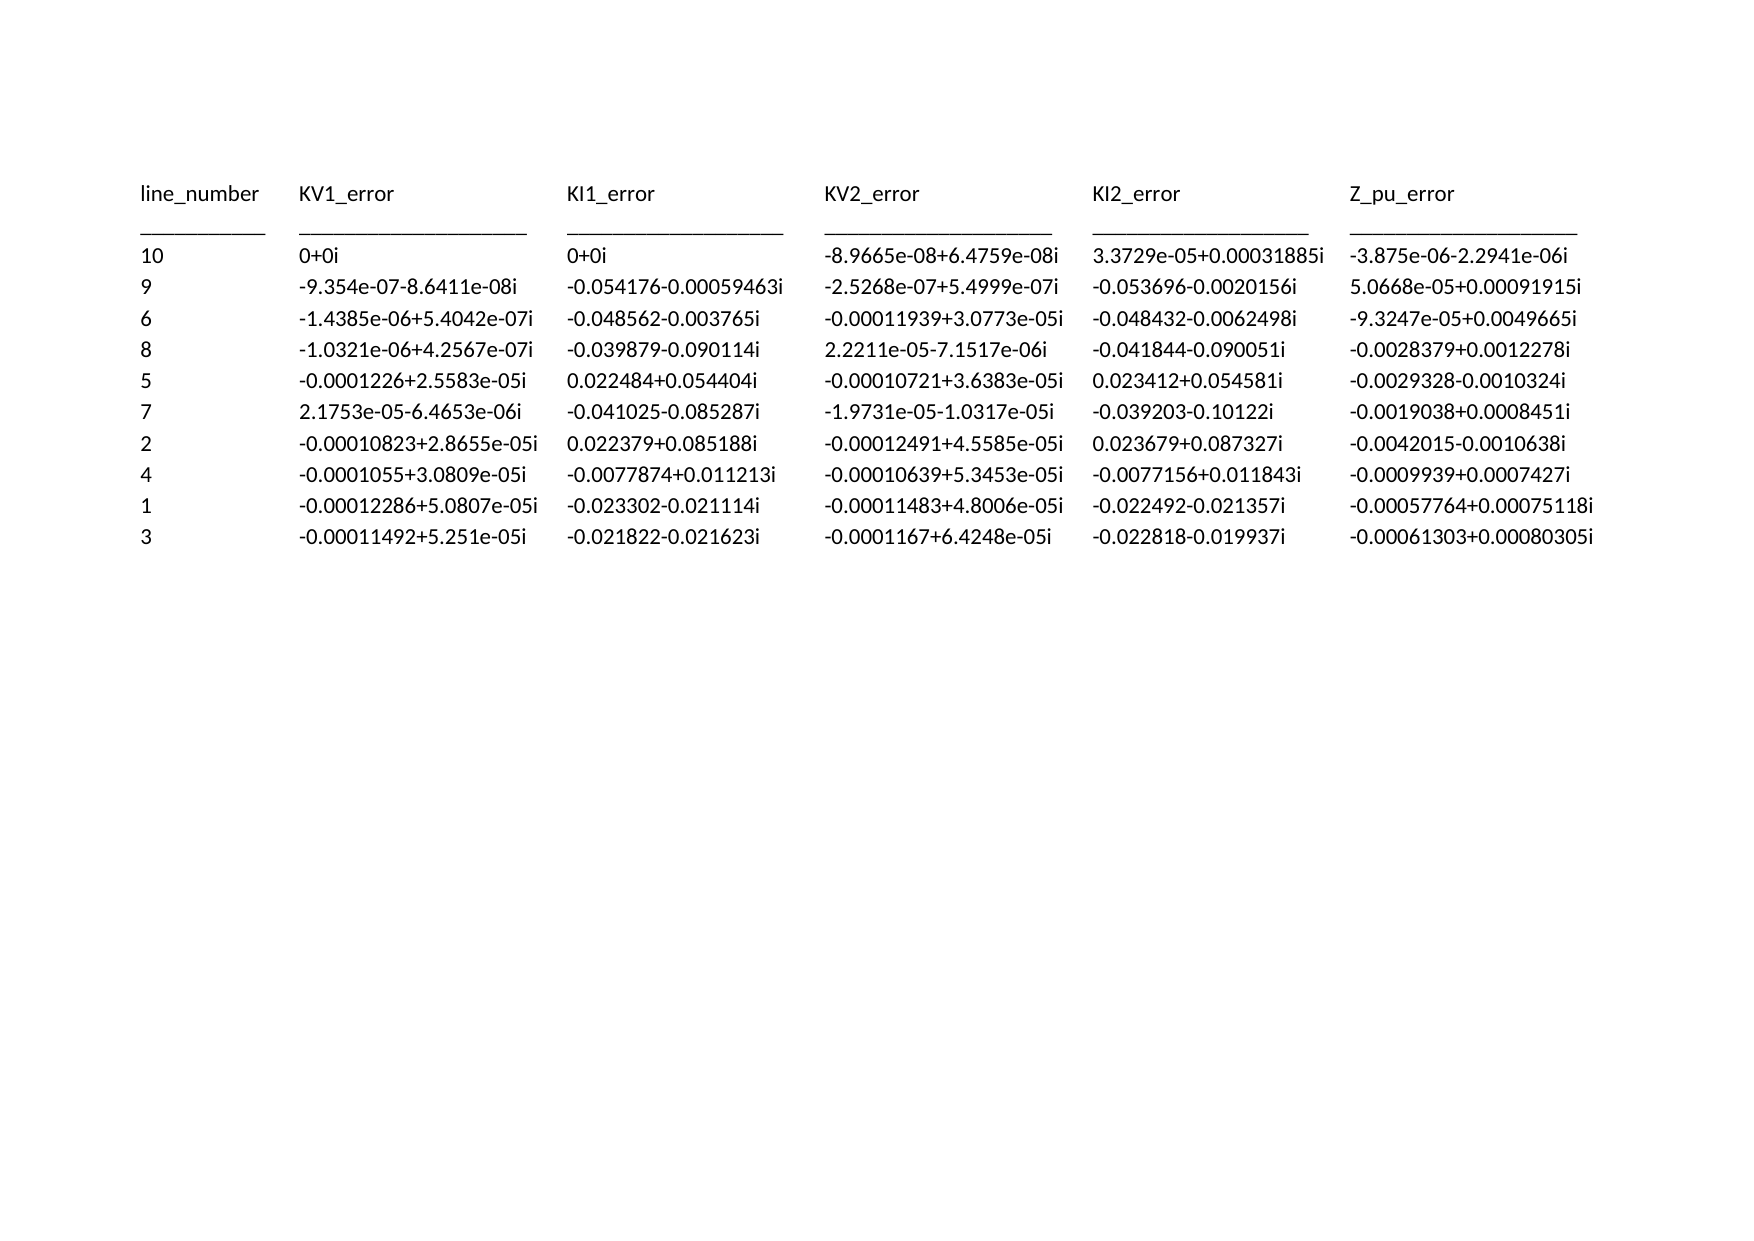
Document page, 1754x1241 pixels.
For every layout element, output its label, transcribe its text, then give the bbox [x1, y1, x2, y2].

table_cell 2.1753e-05-6.4653e-06i [288, 396, 556, 427]
table_cell -0.00012491+4.5585e-05i [813, 427, 1081, 458]
table_cell 10 [129, 240, 288, 271]
table_cell 7 [129, 396, 288, 427]
table_cell -0.0029328-0.0010324i [1338, 365, 1606, 396]
table_cell 5 [129, 365, 288, 396]
table_cell -9.354e-07-8.6411e-08i [288, 271, 556, 302]
table_cell -0.0009939+0.0007427i [1338, 459, 1606, 490]
table_header KI2_error [1081, 177, 1338, 208]
table_cell -1.0321e-06+4.2567e-07i [288, 334, 556, 365]
table_cell -0.022492-0.021357i [1081, 490, 1338, 521]
table_cell -9.3247e-05+0.0049665i [1338, 302, 1606, 333]
table_cell -0.00010639+5.3453e-05i [813, 459, 1081, 490]
table_header line_number [129, 177, 288, 208]
table_cell -1.4385e-06+5.4042e-07i [288, 302, 556, 333]
table_cell ____________________ [288, 209, 556, 240]
table_cell -0.0077874+0.011213i [556, 459, 813, 490]
table_cell -0.0001167+6.4248e-05i [813, 521, 1081, 552]
table_cell 3.3729e-05+0.00031885i [1081, 240, 1338, 271]
table_cell -0.039879-0.090114i [556, 334, 813, 365]
table_cell 4 [129, 459, 288, 490]
table_cell -8.9665e-08+6.4759e-08i [813, 240, 1081, 271]
table_cell ___________ [129, 209, 288, 240]
table_cell 3 [129, 521, 288, 552]
table_cell -0.041025-0.085287i [556, 396, 813, 427]
table_cell -0.00011939+3.0773e-05i [813, 302, 1081, 333]
table_cell ___________________ [1081, 209, 1338, 240]
table_cell -0.048562-0.003765i [556, 302, 813, 333]
table_cell -0.053696-0.0020156i [1081, 271, 1338, 302]
table_cell -0.00010823+2.8655e-05i [288, 427, 556, 458]
table_cell -0.022818-0.019937i [1081, 521, 1338, 552]
table_cell -0.041844-0.090051i [1081, 334, 1338, 365]
table_cell 8 [129, 334, 288, 365]
table_cell -0.00010721+3.6383e-05i [813, 365, 1081, 396]
table_cell 6 [129, 302, 288, 333]
table_cell ___________________ [556, 209, 813, 240]
table_cell -0.048432-0.0062498i [1081, 302, 1338, 333]
table_cell 5.0668e-05+0.00091915i [1338, 271, 1606, 302]
table_cell -0.00012286+5.0807e-05i [288, 490, 556, 521]
table_cell 0+0i [288, 240, 556, 271]
table_cell 0.022484+0.054404i [556, 365, 813, 396]
table_cell 0.023412+0.054581i [1081, 365, 1338, 396]
table_cell -0.0001226+2.5583e-05i [288, 365, 556, 396]
table_cell 1 [129, 490, 288, 521]
table_cell -0.054176-0.00059463i [556, 271, 813, 302]
table_cell -0.00011483+4.8006e-05i [813, 490, 1081, 521]
table_cell -0.039203-0.10122i [1081, 396, 1338, 427]
table_header KV1_error [288, 177, 556, 208]
table_cell -3.875e-06-2.2941e-06i [1338, 240, 1606, 271]
table_cell -0.0042015-0.0010638i [1338, 427, 1606, 458]
table_header KV2_error [813, 177, 1081, 208]
table_header Z_pu_error [1338, 177, 1606, 208]
table_cell ____________________ [813, 209, 1081, 240]
table_cell 0.022379+0.085188i [556, 427, 813, 458]
table_header KI1_error [556, 177, 813, 208]
table_cell 0+0i [556, 240, 813, 271]
table_cell -0.0001055+3.0809e-05i [288, 459, 556, 490]
table_cell -0.0028379+0.0012278i [1338, 334, 1606, 365]
table_cell -0.0077156+0.011843i [1081, 459, 1338, 490]
table_cell ____________________ [1338, 209, 1606, 240]
table_cell -0.00057764+0.00075118i [1338, 490, 1606, 521]
table_cell -0.00011492+5.251e-05i [288, 521, 556, 552]
table_cell 2.2211e-05-7.1517e-06i [813, 334, 1081, 365]
table_cell 9 [129, 271, 288, 302]
table_cell -0.0019038+0.0008451i [1338, 396, 1606, 427]
table_cell -0.00061303+0.00080305i [1338, 521, 1606, 552]
table_cell -0.023302-0.021114i [556, 490, 813, 521]
table_cell -0.021822-0.021623i [556, 521, 813, 552]
table_cell 2 [129, 427, 288, 458]
table_cell 0.023679+0.087327i [1081, 427, 1338, 458]
table_cell -2.5268e-07+5.4999e-07i [813, 271, 1081, 302]
table_cell -1.9731e-05-1.0317e-05i [813, 396, 1081, 427]
